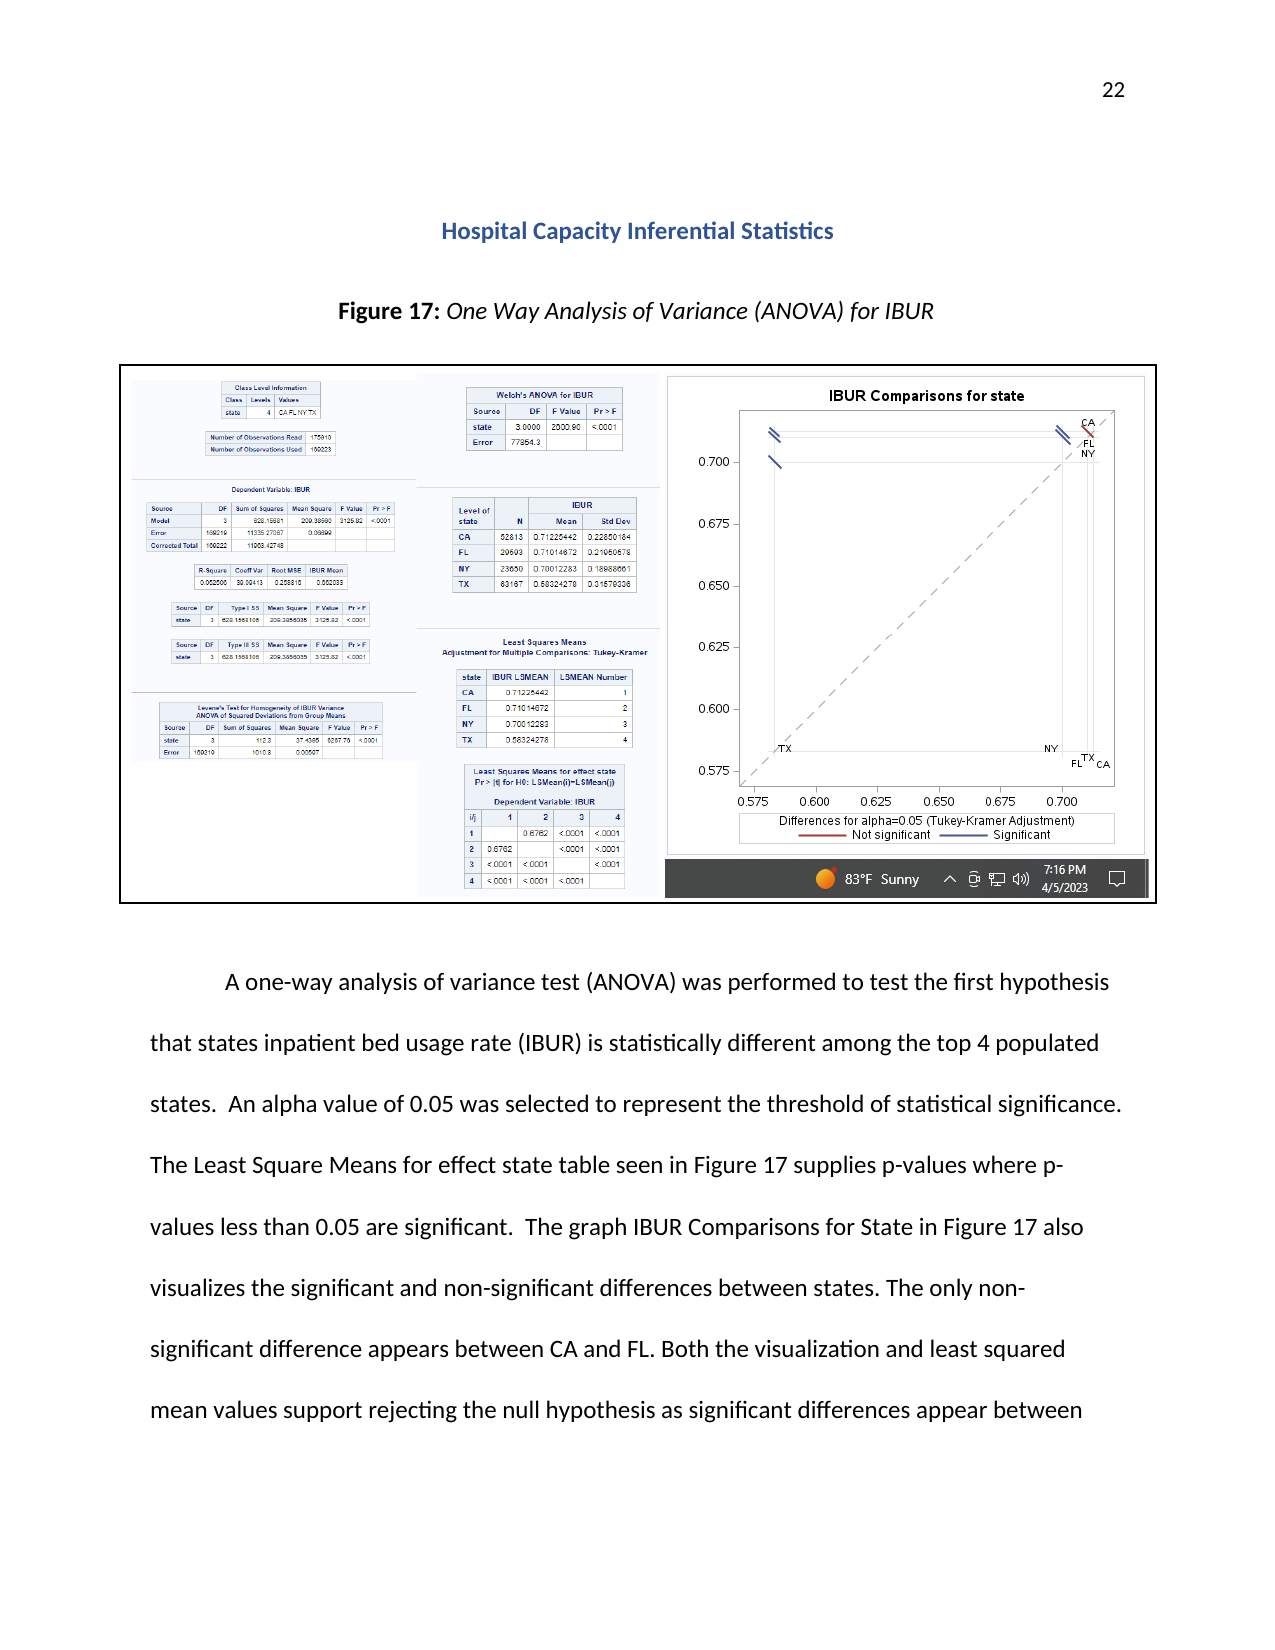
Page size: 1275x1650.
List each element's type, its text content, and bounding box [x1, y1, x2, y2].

picture [131, 373, 660, 897]
text Figure 17: One Way Analysis of Variance (ANOVA) for IBUR [150, 295, 1125, 326]
picture [665, 373, 1149, 898]
subtitle Hospital Capacity Inferential Statistics [150, 215, 1125, 246]
